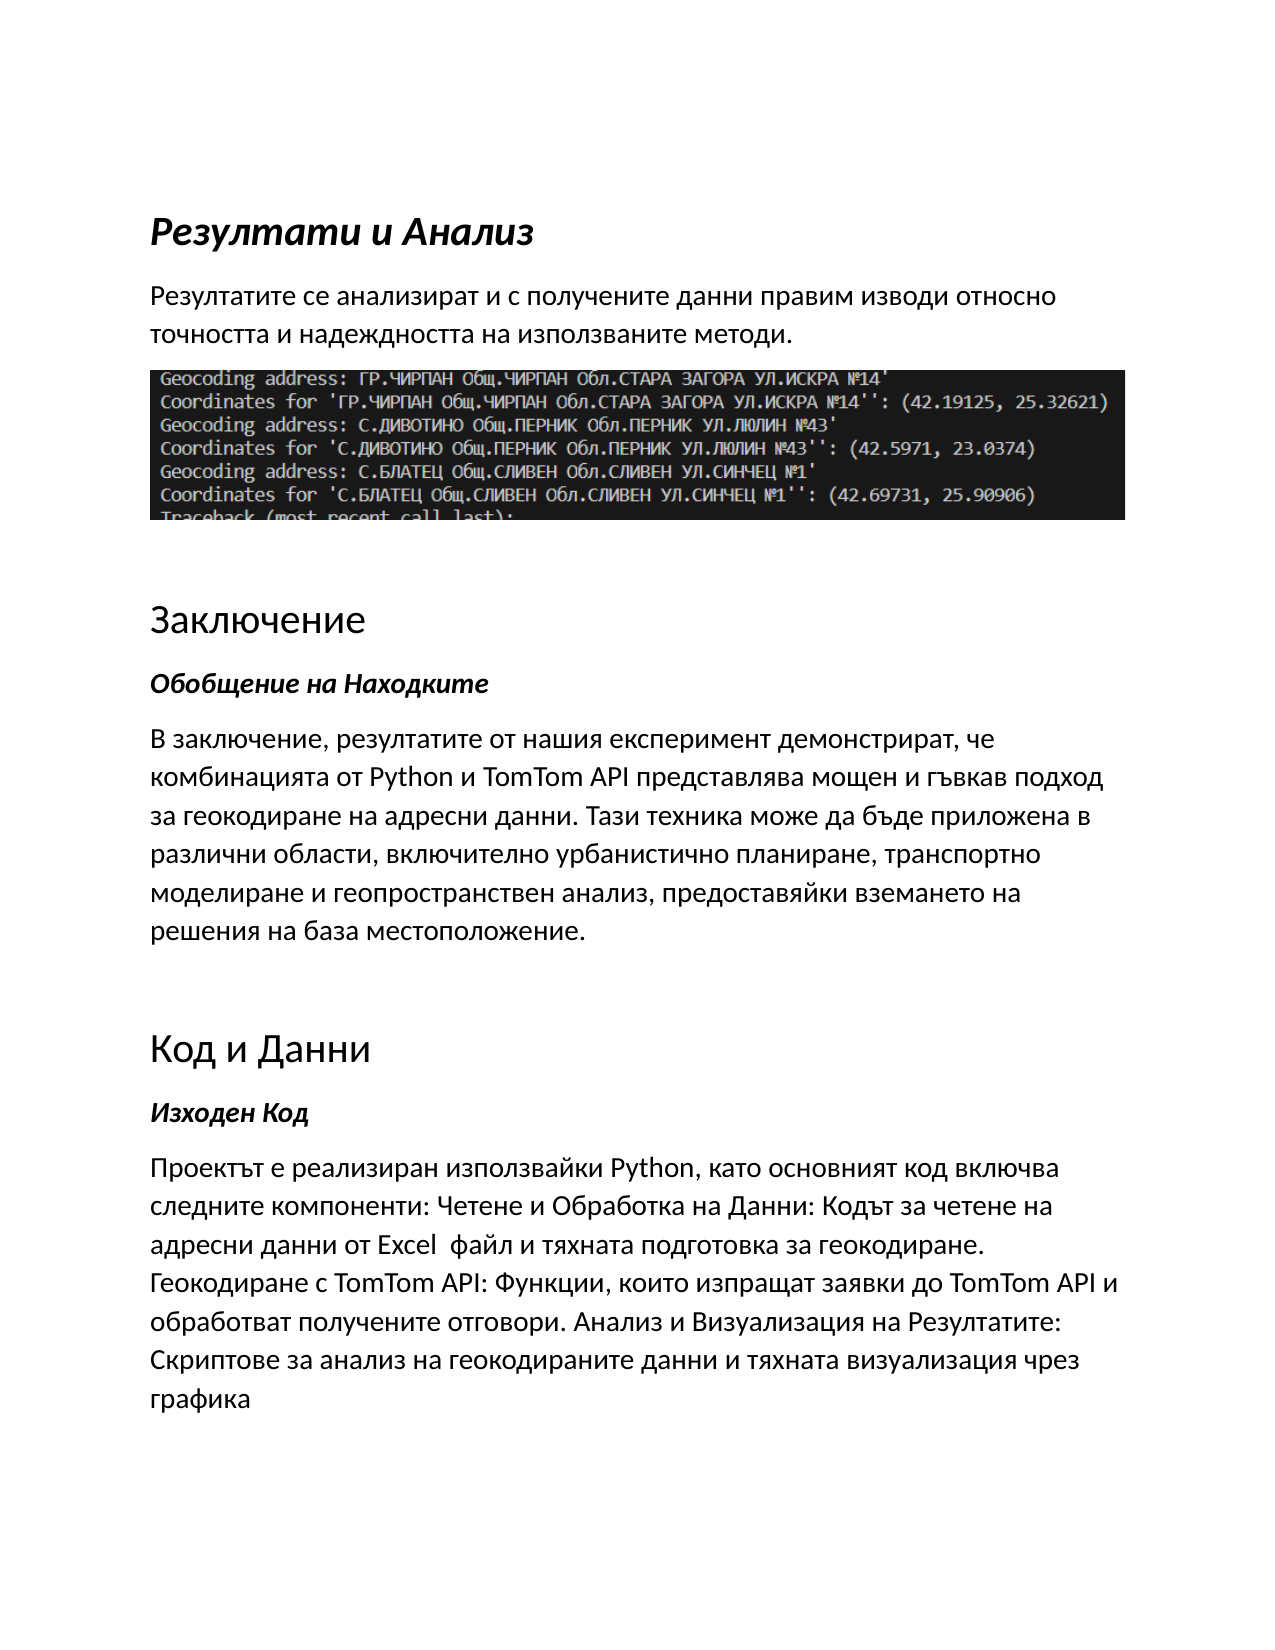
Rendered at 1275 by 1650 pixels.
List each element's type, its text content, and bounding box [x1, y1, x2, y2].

text Код и Данни [150, 1022, 1125, 1073]
text Заключение [150, 593, 1125, 644]
picture [150, 370, 1125, 520]
text Проектът е реализиран използвайки Python, като основният код включва следните компоненти: Четене и Обработка на Данни: Кодът за четене на адресни данни от Еxcel файл и тяхната подготовка за геокодиране. Геокодиране с TomTom API: Функции, които изпращат заявки до TomTom API и обработват получените отговори. Анализ и Визуализация на Резултатите: Скриптове за анализ на геокодираните данни и тяхната визуализация чрез графикa [150, 1149, 1125, 1415]
text Обобщение на Находките [150, 665, 1125, 701]
text В заключение, резултатите от нашия експеримент демонстрират, че комбинацията от Python и TomTom API представлява мощен и гъвкав подход за геокодиране на адресни данни. Тази техника може да бъде приложена в различни области, включително урбанистично планиране, транспортно моделиране и геопространствен анализ, предоставяйки вземането на решения на база местоположение. [150, 720, 1125, 948]
text Резултатите се анализират и с получените данни правим изводи относно точността и надеждността на използваните методи. [150, 277, 1125, 351]
text Резултати и Анализ [150, 205, 1125, 256]
text Изходен Код [150, 1094, 1125, 1129]
